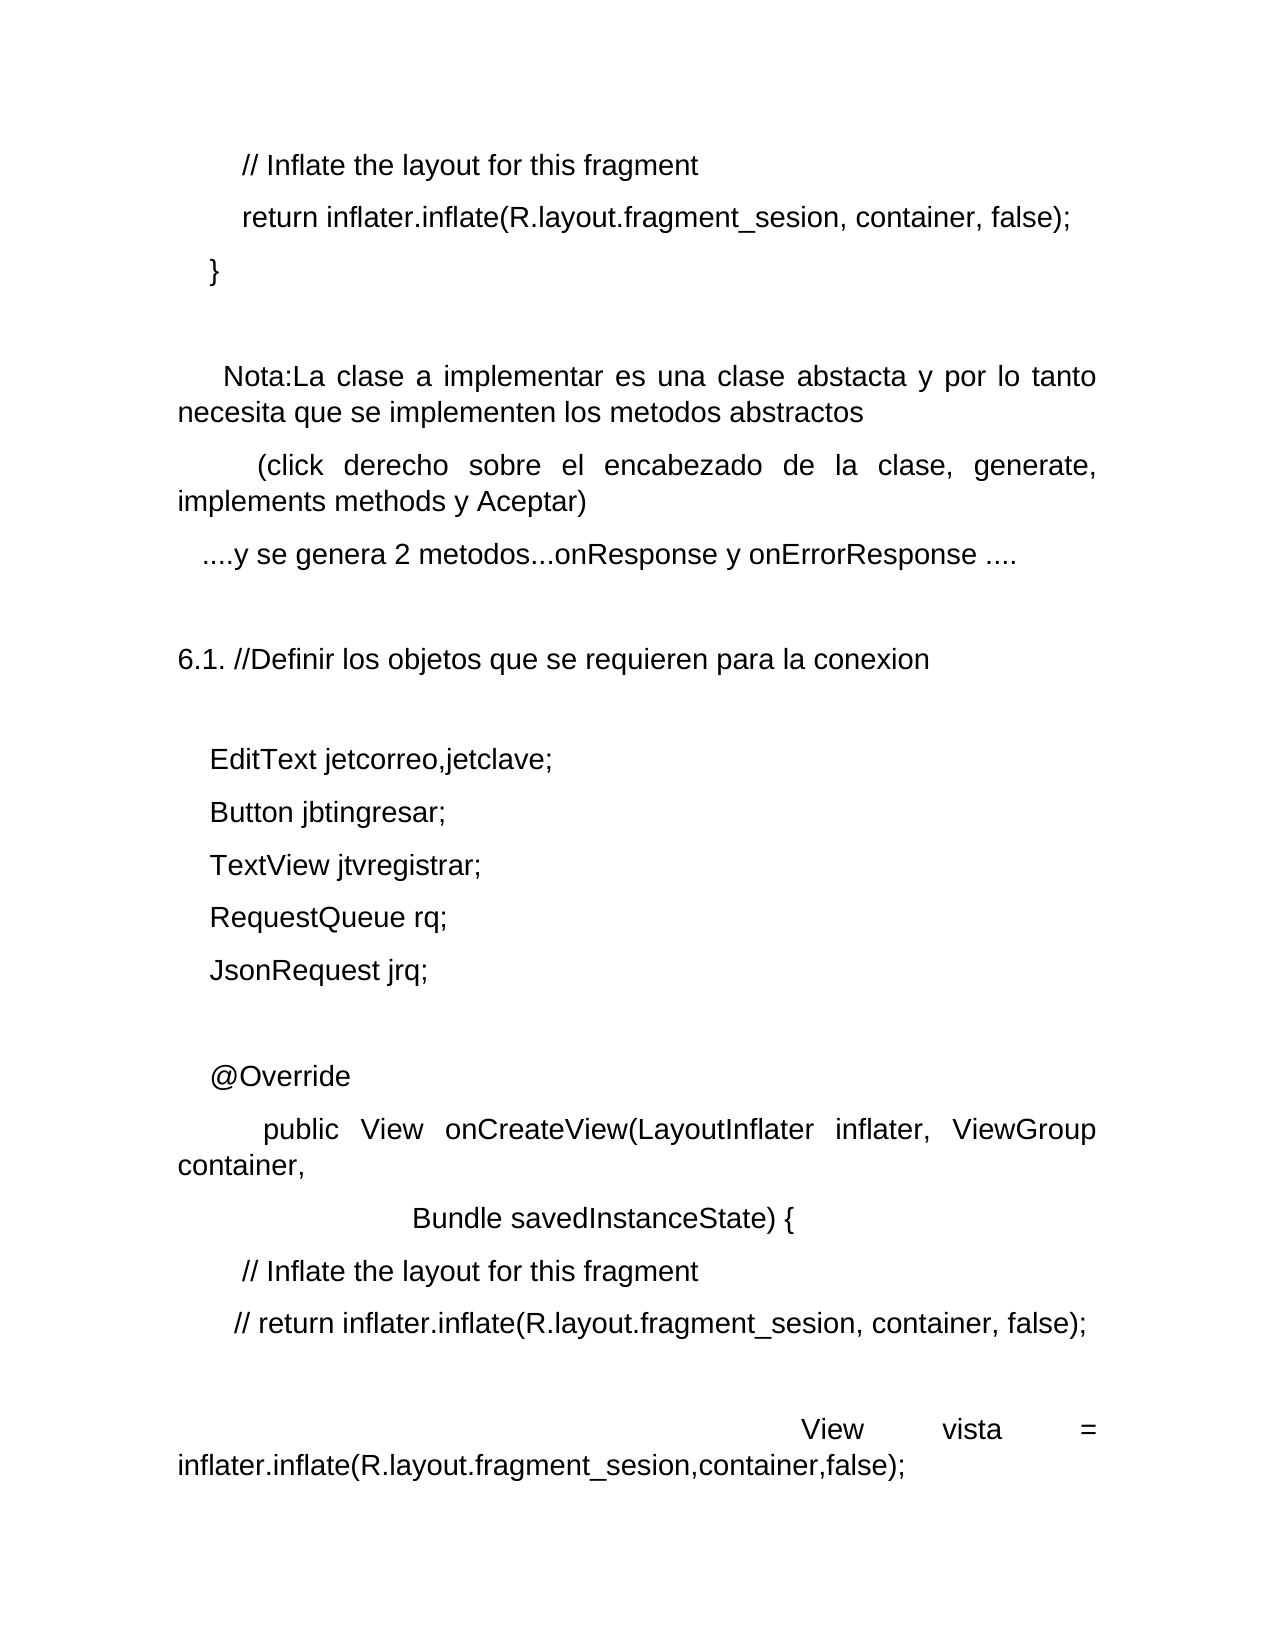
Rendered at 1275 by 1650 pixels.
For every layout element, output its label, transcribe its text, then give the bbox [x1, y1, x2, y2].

text (click derecho sobre el encabezado de la clase, generate, implements methods y Aceptar) [177, 448, 1098, 517]
text Button jbtingresar; [177, 795, 1098, 828]
text View vista = inflater.inflate(R.layout.fragment_sesion,container,false); [177, 1412, 1098, 1482]
text RequestQueue rq; [177, 901, 1098, 934]
text Nota:La clase a implementar es una clase abstacta y por lo tanto necesita que se implementen los metodos abstractos [177, 359, 1098, 428]
text } [177, 253, 1098, 287]
text Bundle savedInstanceState) { [177, 1201, 1098, 1234]
text 6.1. //Definir los objetos que se requieren para la conexion [177, 642, 1098, 676]
text JsonRequest jrq; [177, 953, 1098, 987]
text // return inflater.inflate(R.layout.fragment_sesion, container, false); [177, 1306, 1098, 1340]
text EditText jetcorreo,jetclave; [177, 742, 1098, 776]
text // Inflate the layout for this fragment [177, 148, 1098, 181]
text @Override [177, 1059, 1098, 1092]
text TextView jtvregistrar; [177, 848, 1098, 881]
text public View onCreateView(LayoutInflater inflater, ViewGroup container, [177, 1112, 1098, 1181]
text return inflater.inflate(R.layout.fragment_sesion, container, false); [177, 200, 1098, 234]
text // Inflate the layout for this fragment [177, 1253, 1098, 1287]
text ....y se genera 2 metodos...onResponse y onErrorResponse .... [177, 537, 1098, 570]
